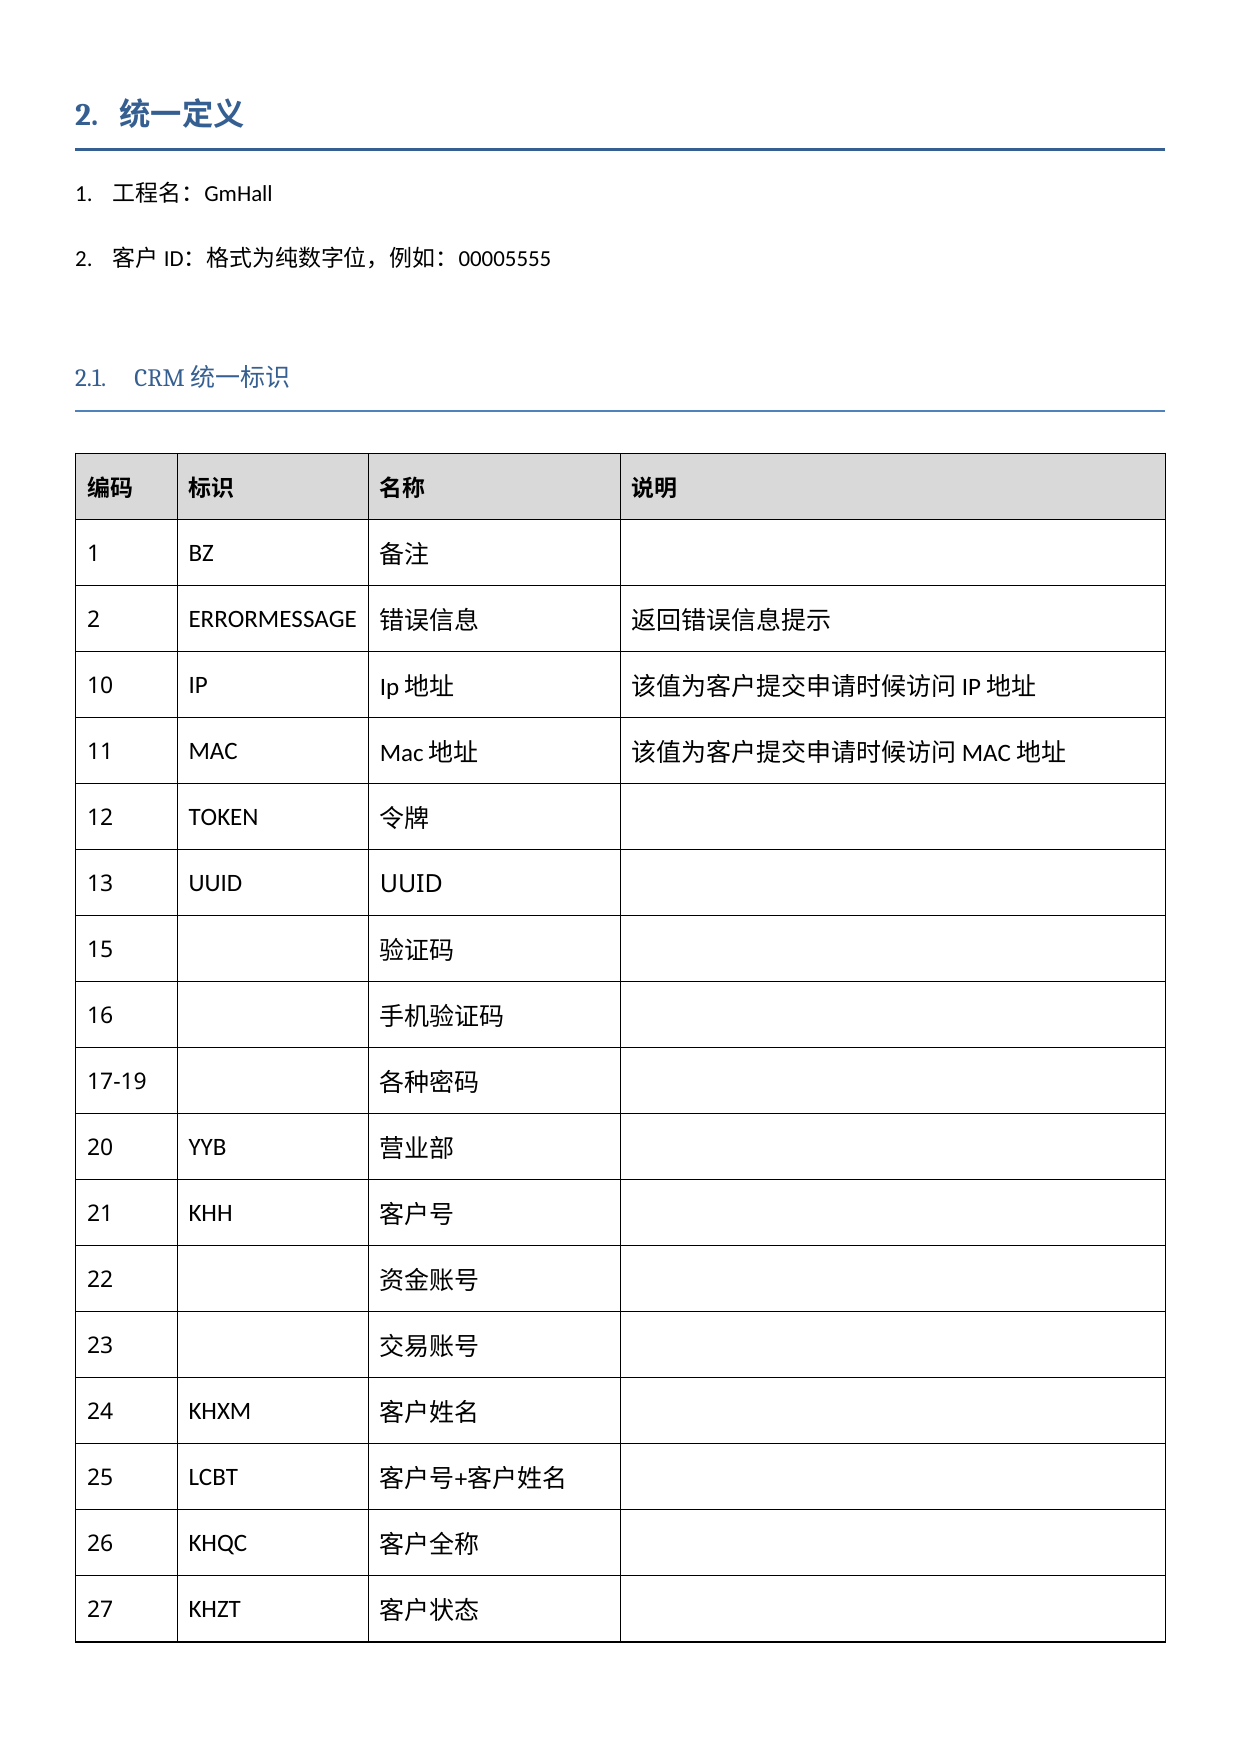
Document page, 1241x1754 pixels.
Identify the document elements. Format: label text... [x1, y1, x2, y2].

table_cell 24 [76, 1378, 177, 1443]
table_cell 21 [76, 1180, 177, 1245]
table_cell [621, 850, 1165, 915]
table_cell 15 [76, 916, 177, 981]
table_cell Ip地址 [369, 652, 620, 717]
list 工程名：GmHall [75, 159, 1165, 224]
table_cell 22 [76, 1246, 177, 1311]
table_header 名称 [369, 454, 620, 519]
table_cell [178, 916, 368, 981]
table_cell 26 [76, 1510, 177, 1575]
table_cell [621, 1378, 1165, 1443]
table_cell ERRORMESSAGE [178, 586, 368, 651]
table_cell 手机验证码 [369, 982, 620, 1047]
table_cell 10 [76, 652, 177, 717]
table_cell Mac地址 [369, 718, 620, 783]
subtitle CRM 统一标识 [75, 343, 1165, 410]
table_cell [621, 1576, 1165, 1641]
table_cell [621, 1444, 1165, 1509]
table_cell 该值为客户提交申请时候访问MAC地址 [621, 718, 1165, 783]
table_cell [621, 916, 1165, 981]
table_cell [621, 1114, 1165, 1179]
table_cell 2 [76, 586, 177, 651]
table_cell [178, 1246, 368, 1311]
table_cell 客户姓名 [369, 1378, 620, 1443]
table_cell UUID [178, 850, 368, 915]
table_header 标识 [178, 454, 368, 519]
table_cell 1 [76, 520, 177, 585]
table_cell 23 [76, 1312, 177, 1377]
table_cell 验证码 [369, 916, 620, 981]
table_cell [621, 1180, 1165, 1245]
table_cell 令牌 [369, 784, 620, 849]
subtitle 统一定义 [75, 81, 1165, 148]
table_cell 资金账号 [369, 1246, 620, 1311]
table_cell KHQC [178, 1510, 368, 1575]
table_cell 16 [76, 982, 177, 1047]
table_cell 27 [76, 1576, 177, 1641]
table_cell [621, 1048, 1165, 1113]
table_cell 该值为客户提交申请时候访问IP地址 [621, 652, 1165, 717]
list 客户 ID：格式为纯数字位，例如：00005555 [75, 224, 1165, 289]
table_cell 客户全称 [369, 1510, 620, 1575]
table_cell [178, 1048, 368, 1113]
table_cell 17-19 [76, 1048, 177, 1113]
table_cell KHXM [178, 1378, 368, 1443]
table_cell 各种密码 [369, 1048, 620, 1113]
table_cell KHH [178, 1180, 368, 1245]
table_cell 13 [76, 850, 177, 915]
table_cell KHZT [178, 1576, 368, 1641]
table_cell [621, 1246, 1165, 1311]
table_cell 客户号+客户姓名 [369, 1444, 620, 1509]
table_cell [178, 982, 368, 1047]
table_cell 25 [76, 1444, 177, 1509]
table_cell 交易账号 [369, 1312, 620, 1377]
table_cell [621, 1312, 1165, 1377]
table_cell 返回错误信息提示 [621, 586, 1165, 651]
table_cell 备注 [369, 520, 620, 585]
table_cell 客户号 [369, 1180, 620, 1245]
table_cell MAC [178, 718, 368, 783]
table_cell YYB [178, 1114, 368, 1179]
table_cell 营业部 [369, 1114, 620, 1179]
table_header 说明 [621, 454, 1165, 519]
table_cell [621, 784, 1165, 849]
table_cell [621, 1510, 1165, 1575]
table_cell IP [178, 652, 368, 717]
table_cell 错误信息 [369, 586, 620, 651]
table_cell [178, 1312, 368, 1377]
table_cell 12 [76, 784, 177, 849]
table_cell [621, 520, 1165, 585]
table_cell 11 [76, 718, 177, 783]
table_cell BZ [178, 520, 368, 585]
table_cell UUID [369, 850, 620, 915]
table_header 编码 [76, 454, 177, 519]
table_cell 客户状态 [369, 1576, 620, 1641]
table_cell LCBT [178, 1444, 368, 1509]
table_cell TOKEN [178, 784, 368, 849]
table_cell 20 [76, 1114, 177, 1179]
table_cell [621, 982, 1165, 1047]
